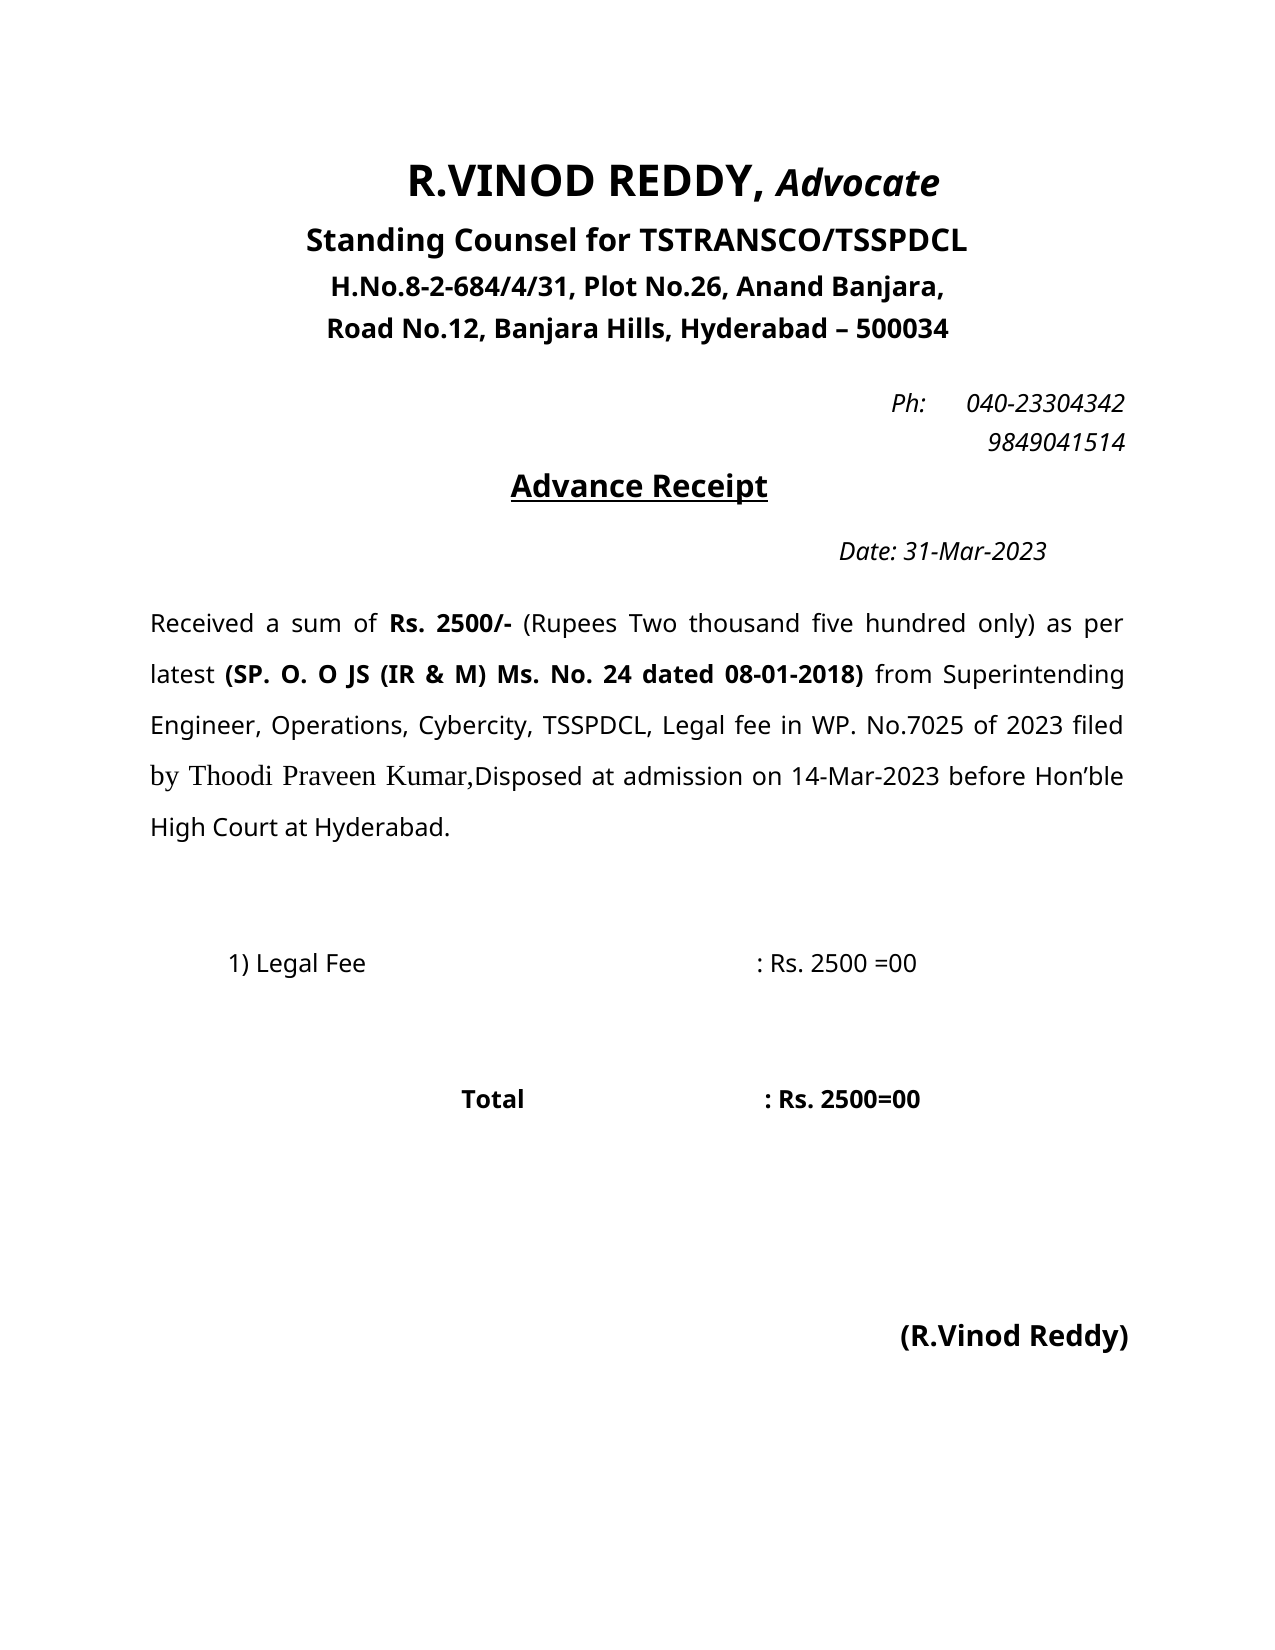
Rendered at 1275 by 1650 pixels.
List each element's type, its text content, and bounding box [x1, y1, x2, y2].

text (R.Vinod Reddy) [677, 1315, 1128, 1355]
text Date: 31-Mar-2023 [227, 533, 1047, 567]
text H.No.8-2-684/4/31, Plot No.26, Anand Banjara, [150, 267, 1125, 304]
text R.VINOD REDDY, Advocate [227, 150, 1047, 209]
text 1) Legal Fee : Rs. 2500 =00 [227, 946, 1010, 980]
text Received a sum of Rs. 2500/- (Rupees Two thousand five hundred only) as per latest (SP. O. O JS (IR & M) Ms. No. 24 dated 08-01-2018) from Superintending Engineer, Operations, Cybercity, TSSPDCL, Legal fee in WP. No.7025 of 2023 filed by Thoodi Praveen Kumar,Disposed at admission on 14-Mar-2023 before Hon’ble High Court at Hyderabad. [150, 605, 1125, 844]
text 9849041514 [150, 424, 1125, 458]
text Ph: 040-23304342 [150, 385, 1125, 419]
text Total : Rs. 2500=00 [227, 1082, 1010, 1116]
text Road No.12, Banjara Hills, Hyderabad – 500034 [150, 310, 1125, 347]
text Advance Receipt [150, 463, 1128, 506]
text Standing Counsel for TSTRANSCO/TSSPDCL [227, 218, 1047, 261]
